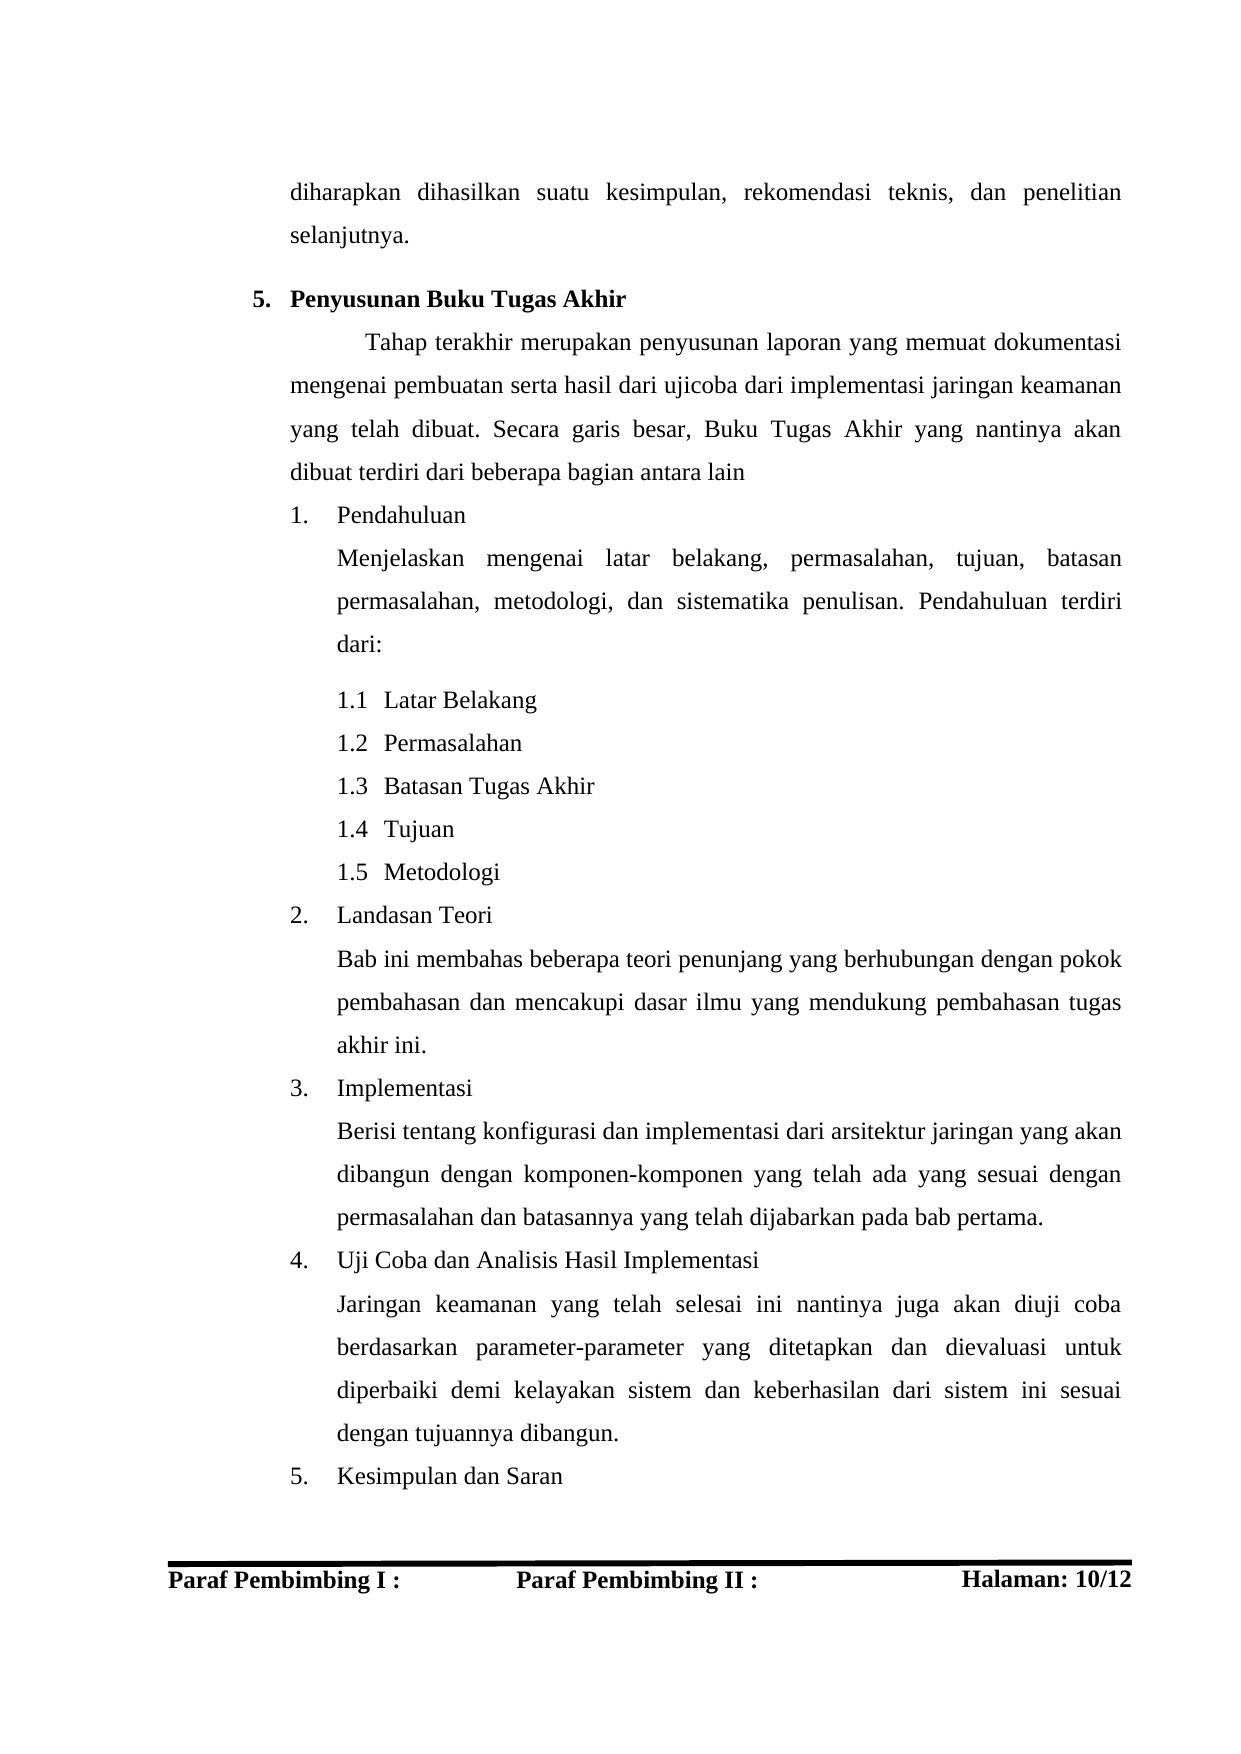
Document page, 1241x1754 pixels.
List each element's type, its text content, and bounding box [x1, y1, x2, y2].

list Tujuan [337, 814, 1122, 843]
list Metodologi [337, 857, 1122, 886]
list Latar Belakang [337, 685, 1122, 714]
text Bab ini membahas beberapa teori penunjang yang berhubungan dengan pokok pembahasan dan mencakupi dasar ilmu yang mendukung pembahasan tugas akhir ini. [337, 944, 1122, 1059]
list Pendahuluan [290, 500, 1122, 529]
list Batasan Tugas Akhir [337, 771, 1122, 800]
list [290, 177, 1122, 249]
text Menjelaskan mengenai latar belakang, permasalahan, tujuan, batasan permasalahan, metodologi, dan sistematika penulisan. Pendahuluan terdiri dari: [215, 543, 1122, 658]
list Permasalahan [337, 728, 1122, 757]
list Kesimpulan dan Saran [290, 1461, 1122, 1490]
text Tahap terakhir merupakan penyusunan laporan yang memuat dokumentasi mengenai pembuatan serta hasil dari ujicoba dari implementasi jaringan keamanan yang telah dibuat. Secara garis besar, Buku Tugas Akhir yang nantinya akan dibuat terdiri dari beberapa bagian antara lain [290, 327, 1122, 486]
list Uji Coba dan Analisis Hasil Implementasi [290, 1246, 1122, 1274]
text Jaringan keamanan yang telah selesai ini nantinya juga akan diuji coba berdasarkan parameter-parameter yang ditetapkan dan dievaluasi untuk diperbaiki demi kelayakan sistem dan keberhasilan dari sistem ini sesuai dengan tujuannya dibangun. [337, 1289, 1122, 1447]
list Penyusunan Buku Tugas Akhir [252, 284, 1122, 313]
list Implementasi [290, 1073, 1122, 1102]
list Landasan Teori [290, 901, 1122, 929]
text Berisi tentang konfigurasi dan implementasi dari arsitektur jaringan yang akan dibangun dengan komponen-komponen yang telah ada yang sesuai dengan permasalahan dan batasannya yang telah dijabarkan pada bab pertama. [337, 1116, 1122, 1231]
